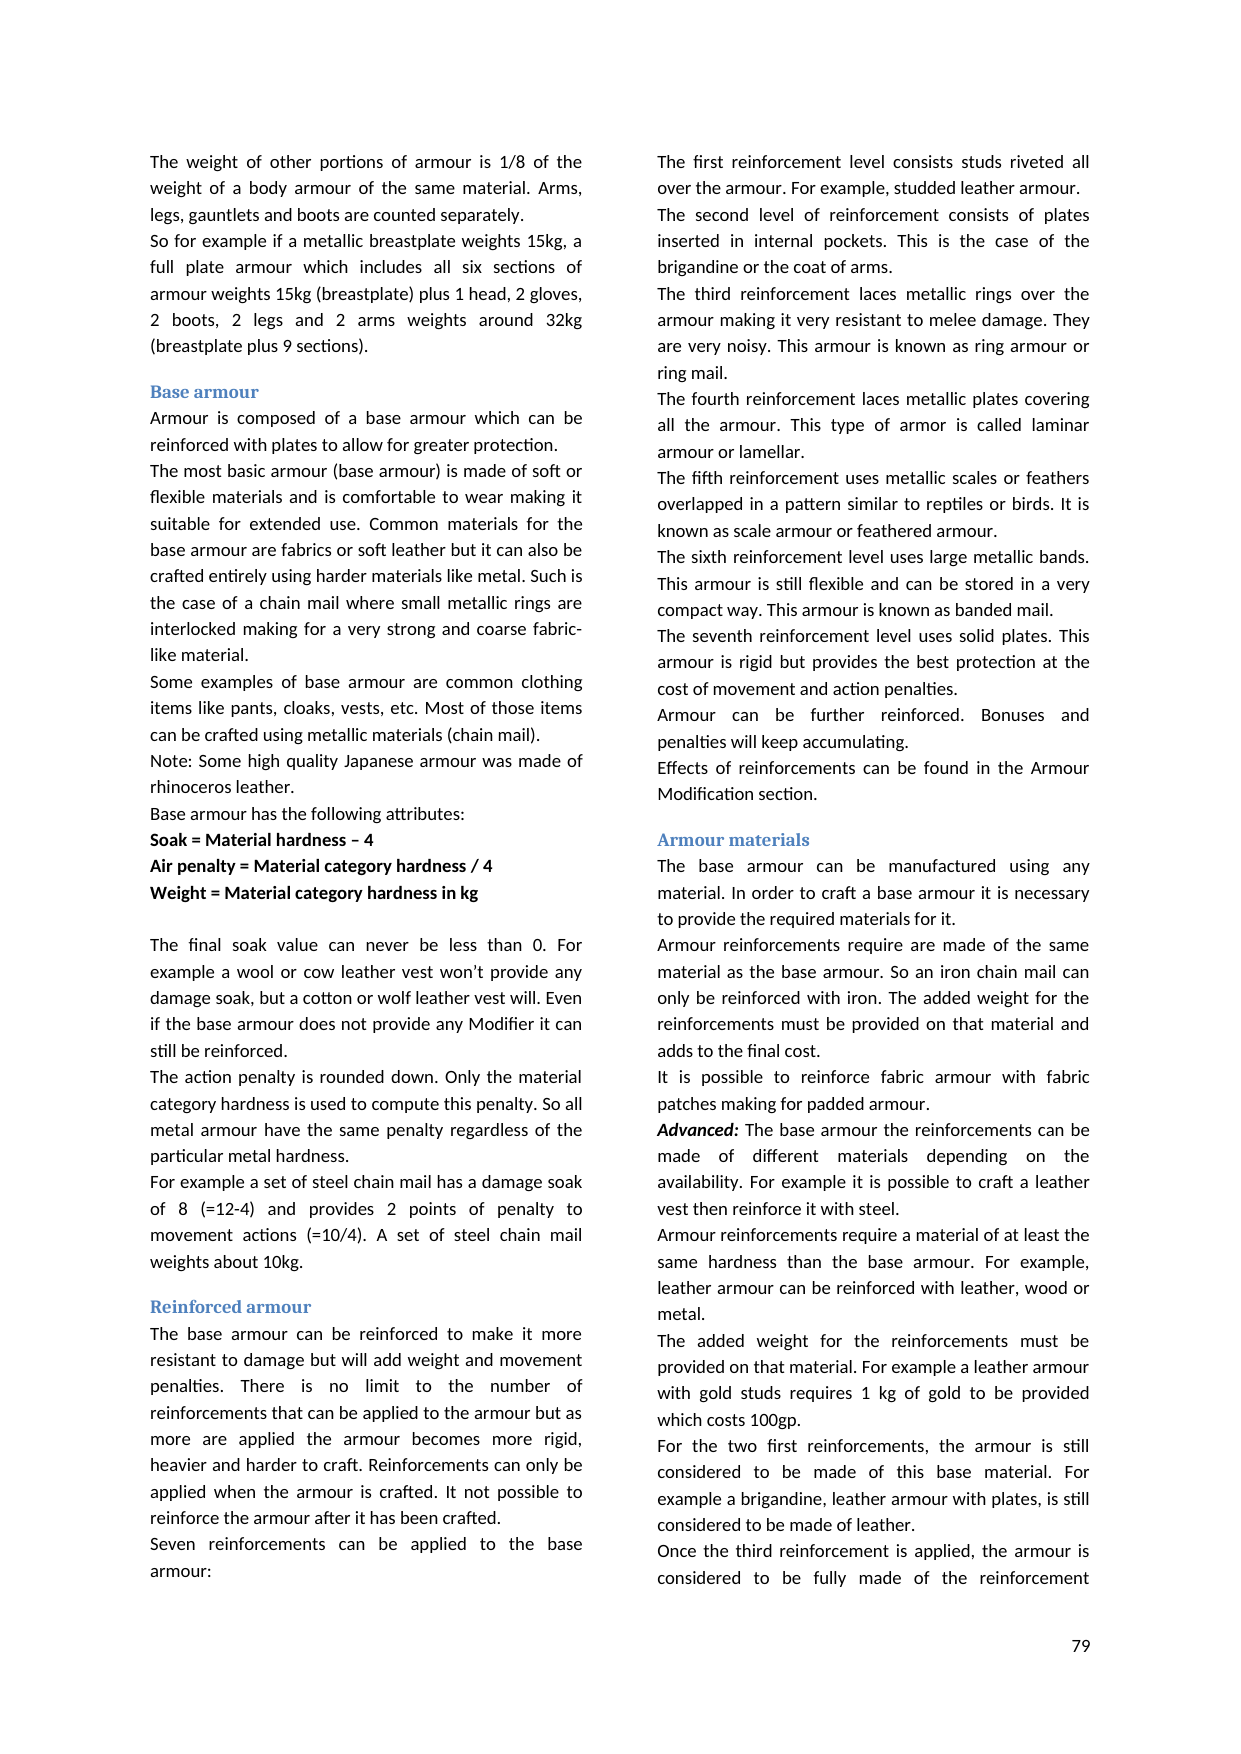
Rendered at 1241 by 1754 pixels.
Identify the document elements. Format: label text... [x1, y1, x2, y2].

text Armour is composed of a base armour which can be reinforced with plates to allow for greater protection. [150, 406, 583, 456]
text Base armour has the following attributes: [150, 802, 583, 825]
text Effects of reinforcements can be found in the Armour Modification section. [657, 756, 1090, 805]
text Armour reinforcements require are made of the same material as the base armour. So an iron chain mail can only be reinforced with iron. The added weight for the reinforcements must be provided on that material and adds to the final cost. [657, 933, 1090, 1062]
text It is possible to reinforce fabric armour with fabric patches making for padded armour. [657, 1065, 1090, 1114]
subtitle Base armour [150, 382, 583, 403]
text Armour can be further reinforced. Bonuses and penalties will keep accumulating. [657, 703, 1090, 753]
text The third reinforcement laces metallic rings over the armour making it very resistant to melee damage. They are very noisy. This armour is known as ring armour or ring mail. [657, 282, 1090, 384]
text The most basic armour (base armour) is made of soft or flexible materials and is comfortable to wear making it suitable for extended use. Common materials for the base armour are fabrics or soft leather but it can also be crafted entirely using harder materials like metal. Such is the case of a chain mail where small metallic rings are interlocked making for a very strong and coarse fabric-like material. [150, 459, 583, 667]
text The second level of reinforcement consists of plates inserted in internal pockets. This is the case of the brigandine or the coat of arms. [657, 203, 1090, 278]
text Advanced: The base armour the reinforcements can be made of different materials depending on the availability. For example it is possible to craft a leather vest then reinforce it with steel. [657, 1118, 1090, 1220]
text The first reinforcement level consists studs riveted all over the armour. For example, studded leather armour. [657, 150, 1090, 199]
text The fifth reinforcement uses metallic scales or feathers overlapped in a pattern similar to reptiles or birds. It is known as scale armour or feathered armour. [657, 466, 1090, 542]
text Weight = Material category hardness in kg [150, 881, 583, 904]
text Armour reinforcements require a material of at least the same hardness than the base armour. For example, leather armour can be reinforced with leather, wood or metal. [657, 1223, 1090, 1325]
text The weight of other portions of armour is 1/8 of the weight of a body armour of the same material. Arms, legs, gauntlets and boots are counted separately. [150, 150, 583, 226]
subtitle Armour materials [657, 830, 1090, 851]
text The final soak value can never be less than 0. For example a wool or cow leather vest won’t provide any damage soak, but a cotton or wolf leather vest will. Even if the base armour does not provide any Modifier it can still be reinforced. [150, 933, 583, 1062]
text The action penalty is rounded down. Only the material category hardness is used to compute this penalty. So all metal armour have the same penalty regardless of the particular metal hardness. [150, 1065, 583, 1167]
text The added weight for the reinforcements must be provided on that material. For example a leather armour with gold studs requires 1 kg of gold to be provided which costs 100gp. [657, 1329, 1090, 1431]
text Some examples of base armour are common clothing items like pants, cloaks, vests, etc. Most of those items can be crafted using metallic materials (chain mail). [150, 670, 583, 746]
subtitle Reinforced armour [150, 1297, 583, 1318]
text For example a set of steel chain mail has a damage soak of 8 (=12-4) and provides 2 points of penalty to movement actions (=10/4). A set of steel chain mail weights about 10kg. [150, 1171, 583, 1273]
text The sixth reinforcement level uses large metallic bands. This armour is still flexible and can be stored in a very compact way. This armour is known as banded mail. [657, 545, 1090, 621]
text So for example if a metallic breastplate weights 15kg, a full plate armour which includes all six sections of armour weights 15kg (breastplate) plus 1 head, 2 gloves, 2 boots, 2 legs and 2 arms weights around 32kg (breastplate plus 9 sections). [150, 229, 583, 357]
text For the two first reinforcements, the armour is still considered to be made of this base material. For example a brigandine, leather armour with plates, is still considered to be made of leather. [657, 1434, 1090, 1536]
text Seven reinforcements can be applied to the base armour: [150, 1533, 583, 1582]
text The base armour can be reinforced to make it more resistant to damage but will add weight and movement penalties. There is no limit to the number of reinforcements that can be applied to the armour but as more are applied the armour becomes more rigid, heavier and harder to craft. Reinforcements can only be applied when the armour is crafted. It not possible to reinforce the armour after it has been crafted. [150, 1322, 583, 1529]
text The seventh reinforcement level uses solid plates. This armour is rigid but provides the best protection at the cost of movement and action penalties. [657, 624, 1090, 700]
text Note: Some high quality Japanese armour was made of rhinoceros leather. [150, 749, 583, 798]
text Air penalty = Material category hardness / 4 [150, 854, 583, 877]
text The fourth reinforcement laces metallic plates covering all the armour. This type of armor is called laminar armour or lamellar. [657, 387, 1090, 463]
text The base armour can be manufactured using any material. In order to craft a base armour it is necessary to provide the required materials for it. [657, 854, 1090, 930]
text Soak = Material hardness – 4 [150, 828, 583, 851]
